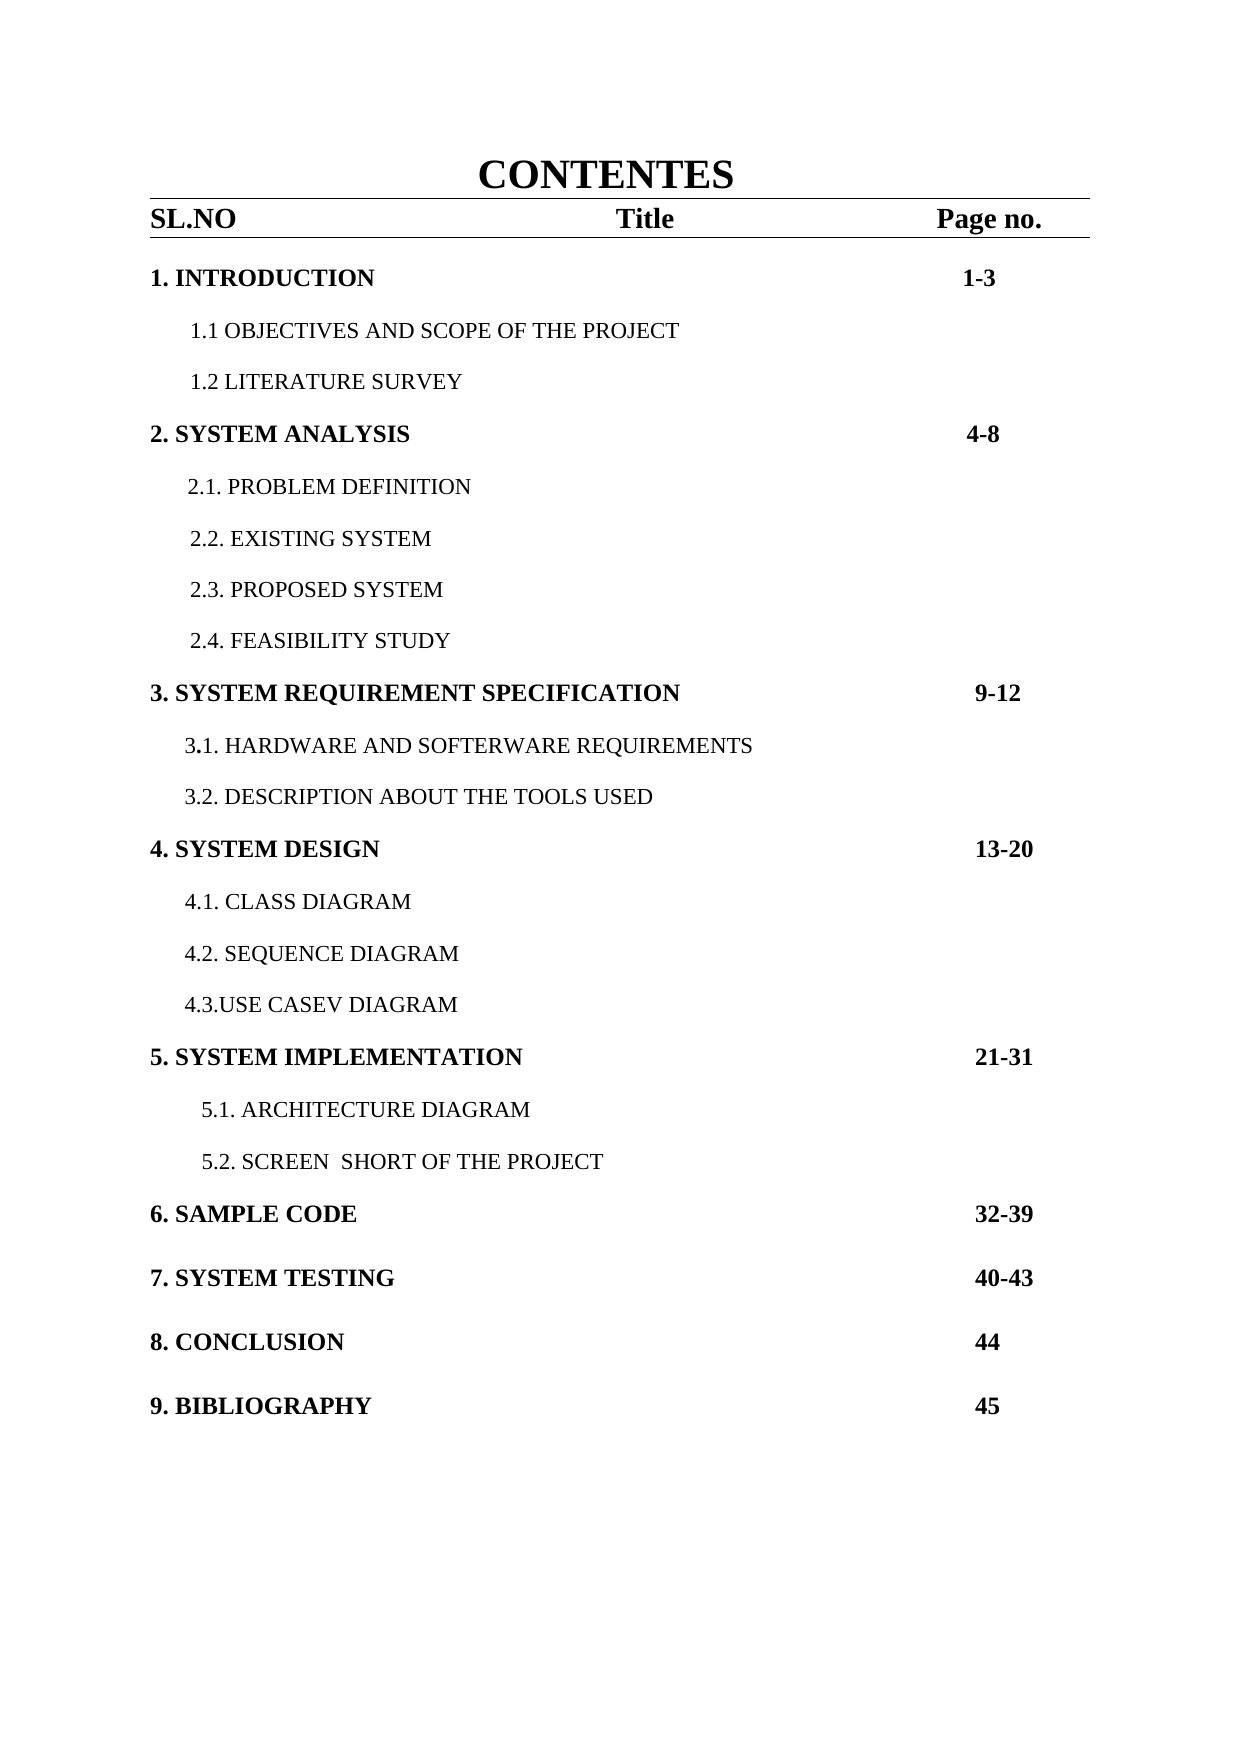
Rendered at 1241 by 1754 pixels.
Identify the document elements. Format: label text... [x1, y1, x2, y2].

text 4.1. CLASS DIAGRAM [150, 888, 1090, 914]
text 4.3.USE CASEV DIAGRAM [150, 991, 1090, 1017]
text 2. SYSTEM ANALYSIS 4-8 [150, 419, 1090, 448]
text 2.2. EXISTING SYSTEM [150, 525, 1090, 551]
text 2.3. PROPOSED SYSTEM [150, 576, 1090, 602]
text 3.2. DESCRIPTION ABOUT THE TOOLS USED [150, 783, 1090, 809]
text 8. CONCLUSION 44 [150, 1327, 1090, 1356]
text 1.1 OBJECTIVES AND SCOPE OF THE PROJECT [150, 317, 1090, 344]
text 1. INTRODUCTION 1-3 [150, 263, 1090, 292]
text 3.1. HARDWARE AND SOFTERWARE REQUIREMENTS [150, 732, 1090, 758]
text 4. SYSTEM DESIGN 13-20 [150, 834, 1090, 863]
text 1.2 LITERATURE SURVEY [150, 368, 1090, 395]
text CONTENTES [150, 150, 1062, 198]
text 7. SYSTEM TESTING 40-43 [150, 1263, 1090, 1292]
text 5. SYSTEM IMPLEMENTATION 21-31 [150, 1042, 1090, 1071]
text 4.2. SEQUENCE DIAGRAM [150, 940, 1090, 966]
text 2.4. FEASIBILITY STUDY [150, 627, 1090, 653]
text 6. SAMPLE CODE 32-39 [150, 1199, 1090, 1228]
text 2.1. PROBLEM DEFINITION [150, 473, 1090, 500]
text 3. SYSTEM REQUIREMENT SPECIFICATION 9-12 [150, 678, 1090, 707]
text 5.2. SCREEN SHORT OF THE PROJECT [150, 1148, 1090, 1174]
text 9. BIBLIOGRAPHY 45 [150, 1391, 1090, 1420]
text SL.NO Title Page no. [150, 199, 1090, 237]
text 5.1. ARCHITECTURE DIAGRAM [150, 1096, 1090, 1122]
